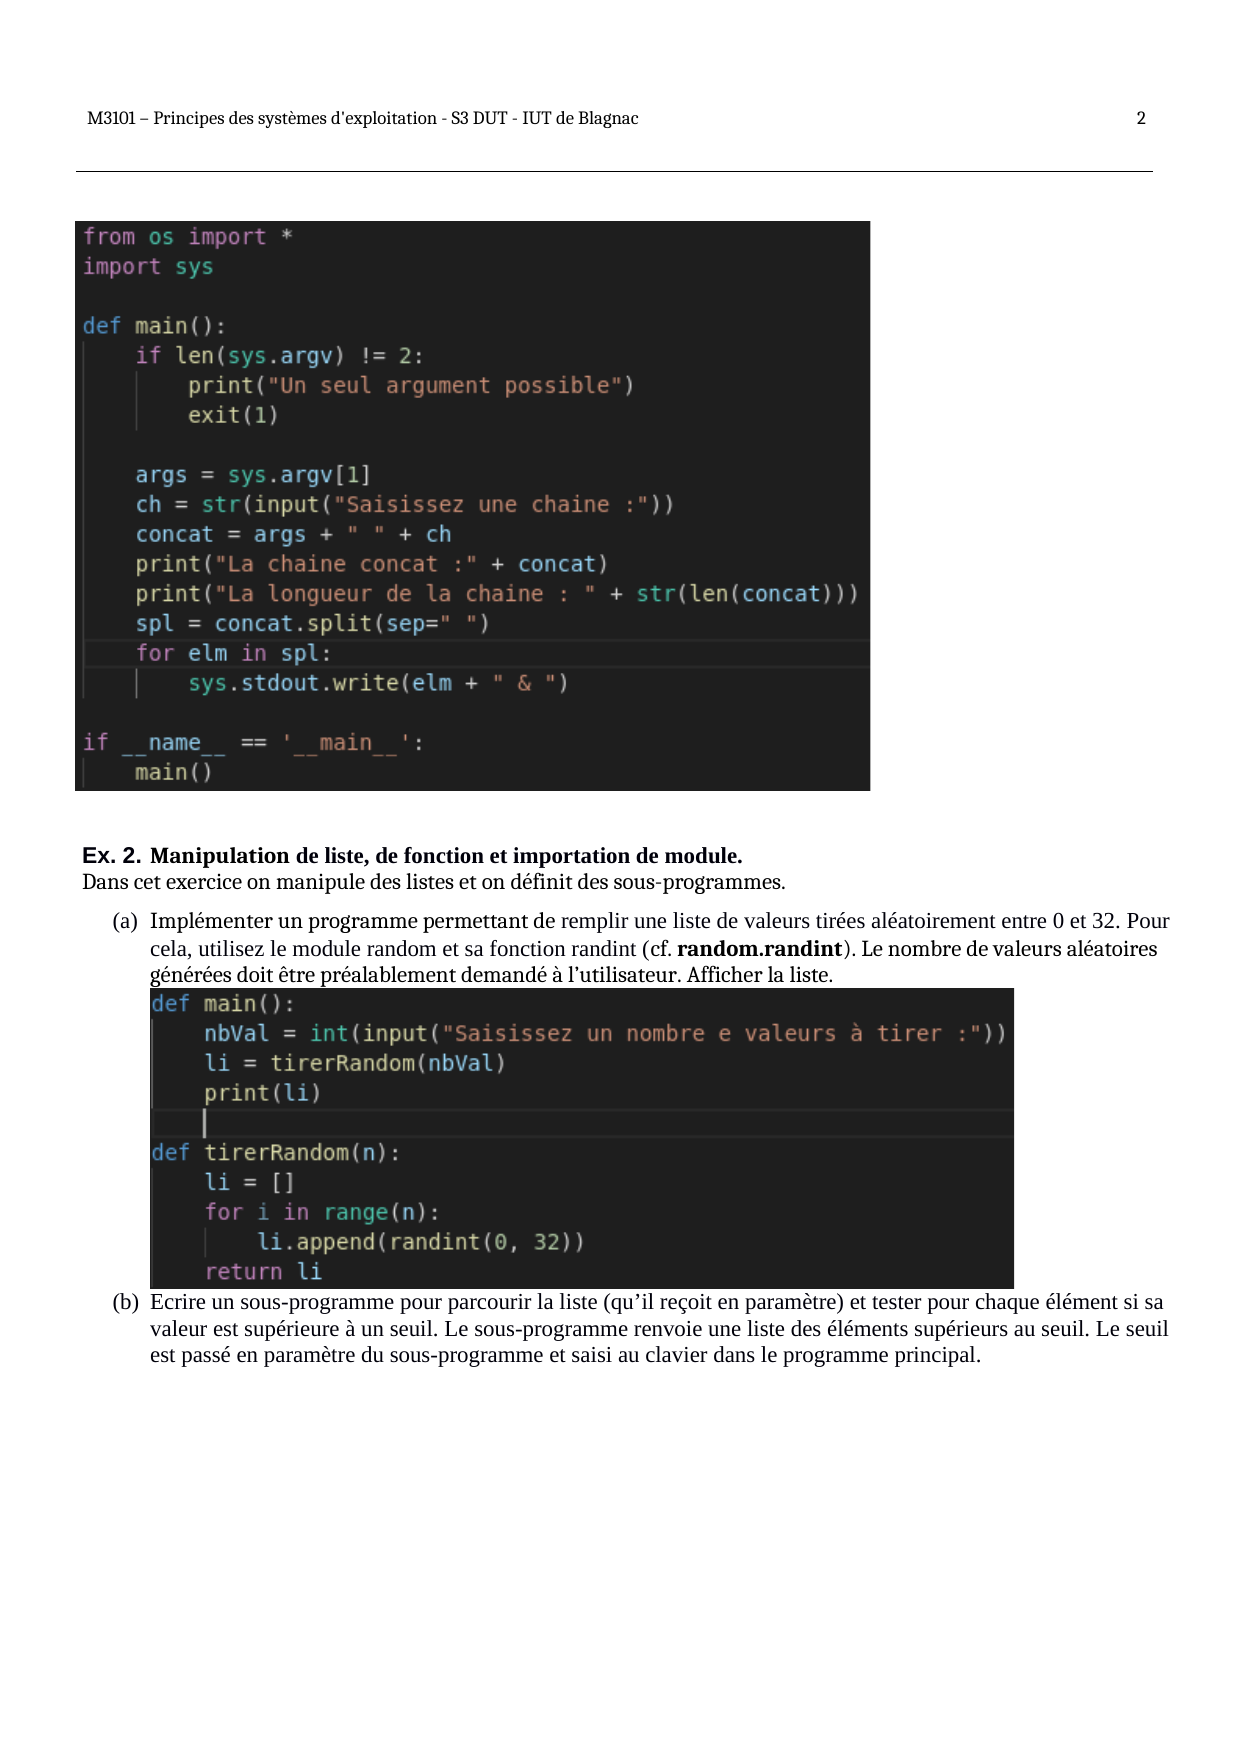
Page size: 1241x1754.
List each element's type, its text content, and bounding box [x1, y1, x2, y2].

list Implémenter un programme permettant de remplir une liste de valeurs tirées aléatoirement entre 0 et 32. Pour cela, utilisez le module random et sa fonction randint (cf. random.randint). Le nombre de valeurs aléatoires générées doit être préalablement demandé à l’utilisateur. Afficher la liste. [112, 908, 1171, 988]
picture [75, 221, 871, 791]
list Ecrire un sous-programme pour parcourir la liste (qu’il reçoit en paramètre) et tester pour chaque élément si sa valeur est supérieure à un seuil. Le sous-programme renvoie une liste des éléments supérieurs au seuil. Le seuil est passé en paramètre du sous-programme et saisi au clavier dans le programme principal. [112, 1288, 1171, 1367]
list Manipulation de liste, de fonction et importation de module. [82, 842, 1171, 869]
text Dans cet exercice on manipule des listes et on définit des sous-programmes. [82, 869, 1171, 895]
picture [150, 988, 1015, 1289]
